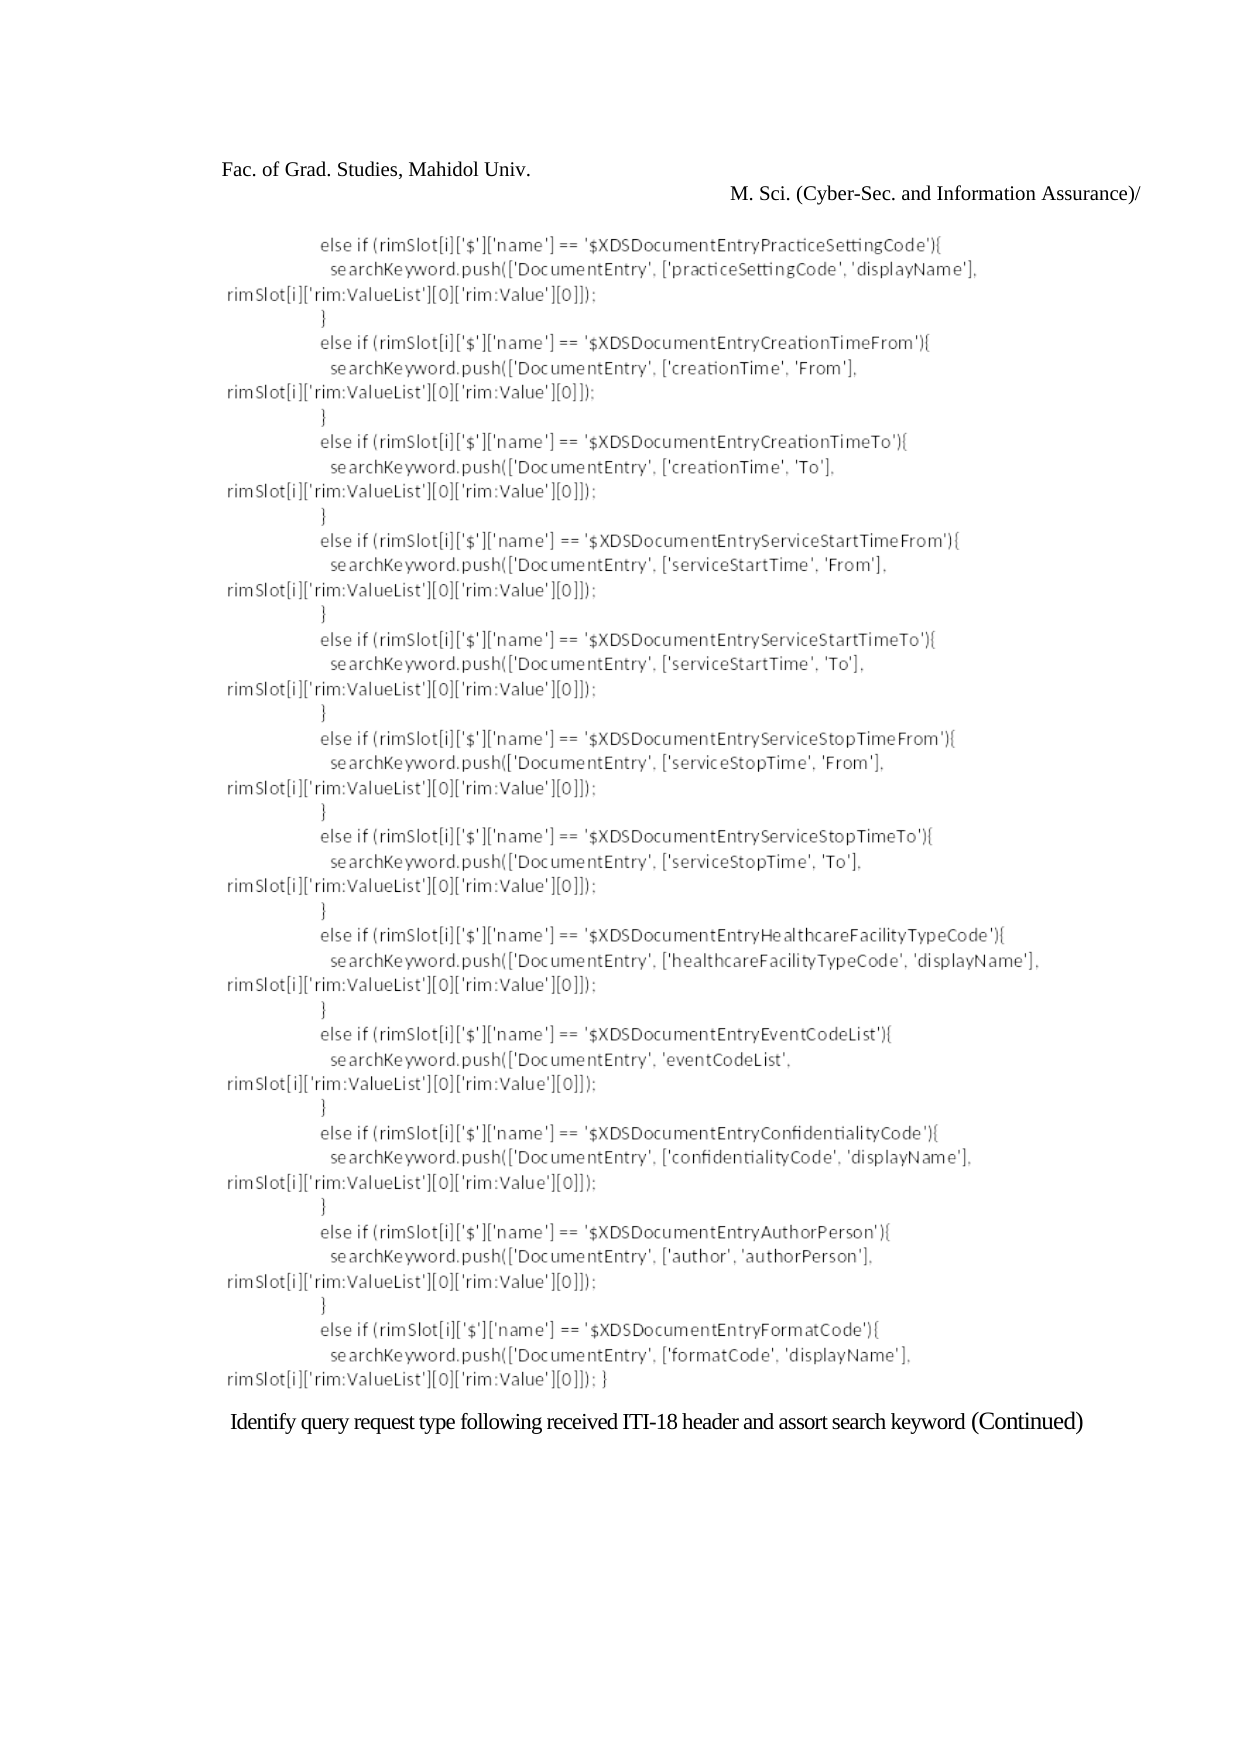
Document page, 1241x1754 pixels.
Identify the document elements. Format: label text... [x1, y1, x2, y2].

list Identify query request type following received ITI-18 header and assort search keyword (Continued) [221, 1406, 1092, 1435]
